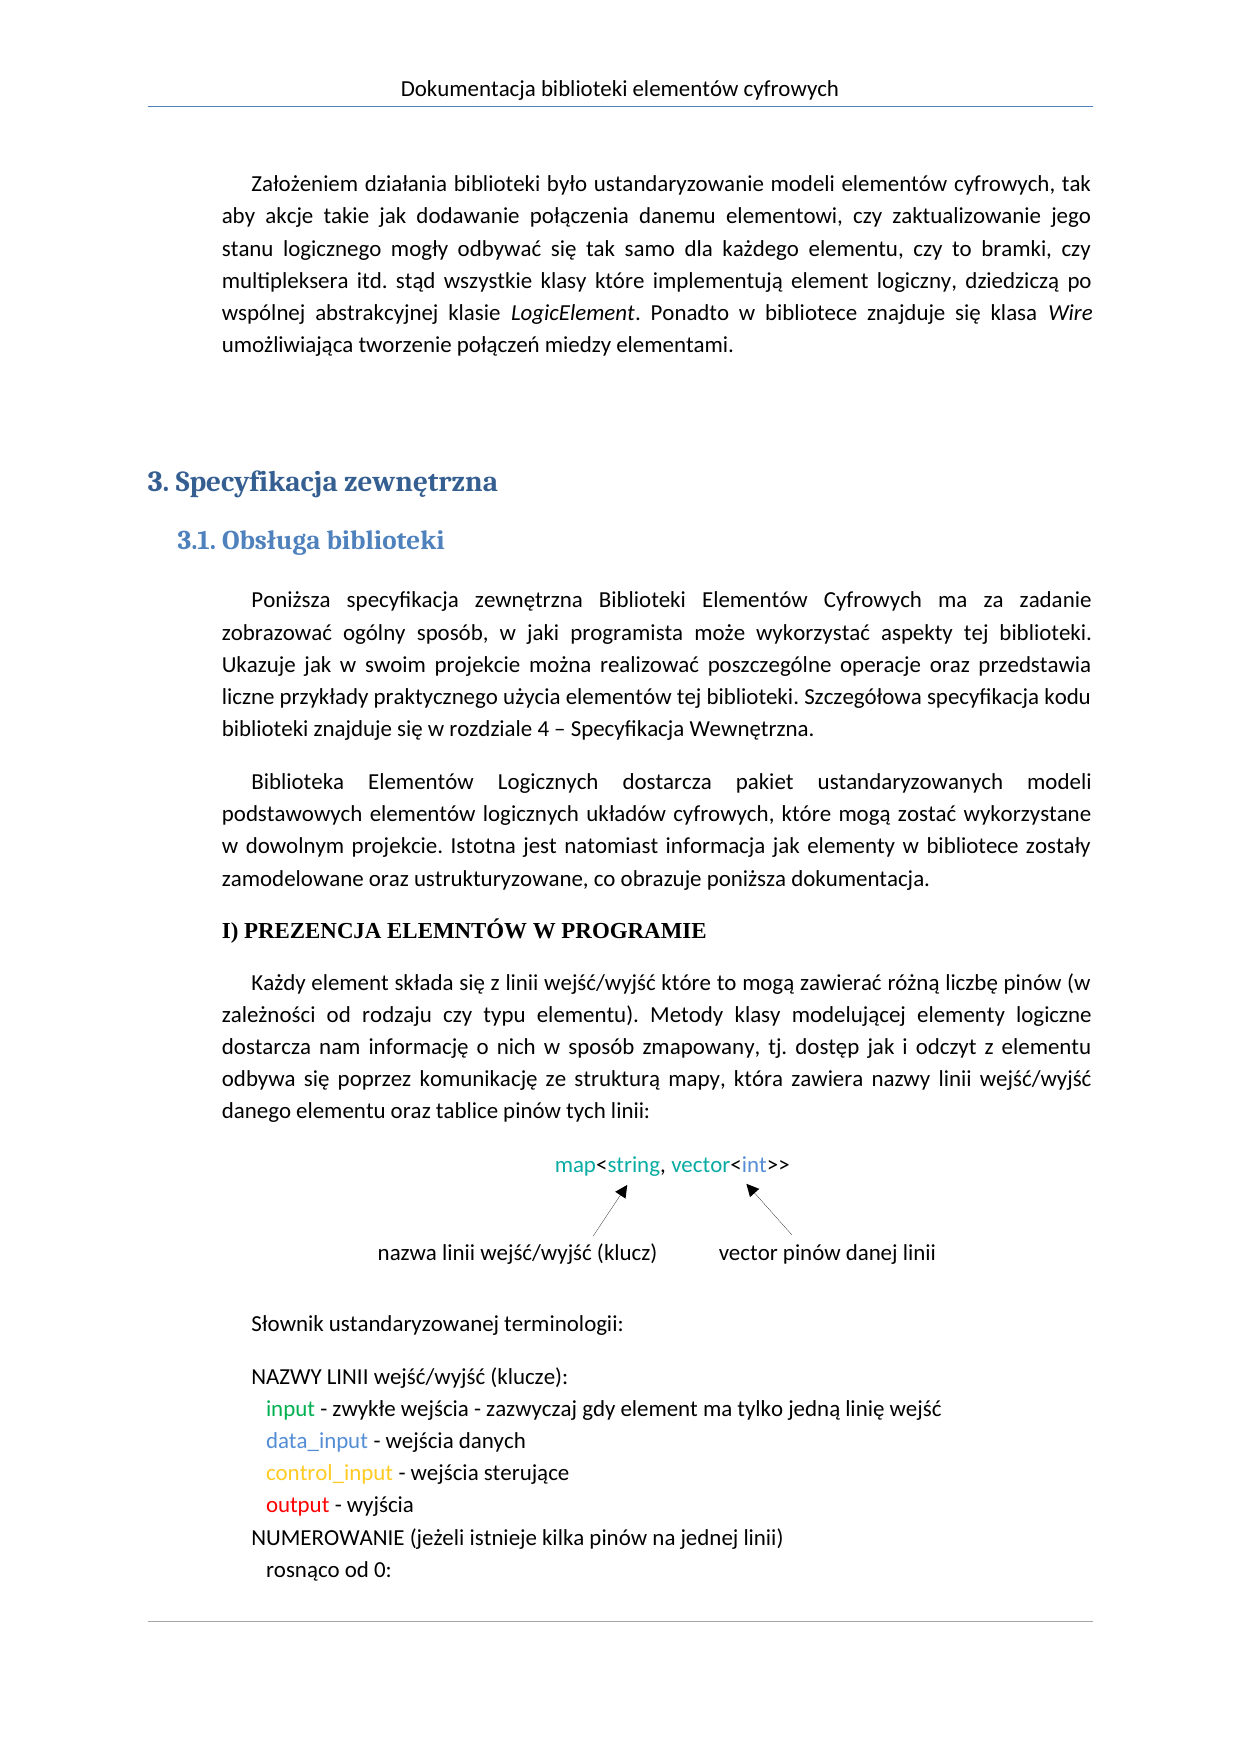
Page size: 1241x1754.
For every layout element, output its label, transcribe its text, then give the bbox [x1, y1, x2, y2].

text data_input - wejścia danych [266, 1426, 1093, 1454]
text rosnąco od 0: [266, 1555, 1093, 1583]
text Słownik ustandaryzowanej terminologii: [222, 1309, 1093, 1337]
text control_input - wejścia sterujące [266, 1458, 1093, 1486]
text Poniższa specyfikacja zewnętrzna Biblioteki Elementów Cyfrowych ma za zadanie zobrazować ogólny sposób, w jaki programista może wykorzystać aspekty tej biblioteki. Ukazuje jak w swoim projekcie można realizować poszczególne operacje oraz przedstawia liczne przykłady praktycznego użycia elementów tej biblioteki. Szczegółowa specyfikacja kodu biblioteki znajduje się w rozdziale 4 – Specyfikacja Wewnętrzna. [222, 586, 1093, 742]
text Założeniem działania biblioteki było ustandaryzowanie modeli elementów cyfrowych, tak aby akcje takie jak dodawanie połączenia danemu elementowi, czy zaktualizowanie jego stanu logicznego mogły odbywać się tak samo dla każdego elementu, czy to bramki, czy multipleksera itd. stąd wszystkie klasy które implementują element logiczny, dziedziczą po wspólnej abstrakcyjnej klasie LogicElement. Ponadto w bibliotece znajduje się klasa Wire umożliwiająca tworzenie połączeń miedzy elementami. [222, 169, 1093, 358]
text input - zwykłe wejścia - zazwyczaj gdy element ma tylko jedną linię wejść [266, 1394, 1093, 1422]
text map<string, vector<int>> [222, 1150, 1093, 1178]
text NUMEROWANIE (jeżeli istnieje kilka pinów na jednej linii) [251, 1523, 1093, 1551]
text output - wyjścia [266, 1491, 1093, 1518]
text Każdy element składa się z linii wejść/wyjść które to mogą zawierać różną liczbę pinów (w zależności od rodzaju czy typu elementu). Metody klasy modelującej elementy logiczne dostarcza nam informację o nich w sposób zmapowany, tj. dostęp jak i odczyt z elementu odbywa się poprzez komunikację ze strukturą mapy, która zawiera nazwy linii wejść/wyjść danego elementu oraz tablice pinów tych linii: [222, 968, 1093, 1125]
text I) PREZENCJA ELEMNTÓW W PROGRAMIE [222, 917, 1093, 943]
subtitle 3.1. Obsługa biblioteki [177, 525, 1093, 556]
text NAZWY LINII wejść/wyjść (klucze): [222, 1362, 1093, 1390]
text Biblioteka Elementów Logicznych dostarcza pakiet ustandaryzowanych modeli podstawowych elementów logicznych układów cyfrowych, które mogą zostać wykorzystane w dowolnym projekcie. Istotna jest natomiast informacja jak elementy w bibliotece zostały zamodelowane oraz ustrukturyzowane, co obrazuje poniższa dokumentacja. [222, 767, 1093, 892]
subtitle 3. Specyfikacja zewnętrzna [148, 465, 1093, 499]
